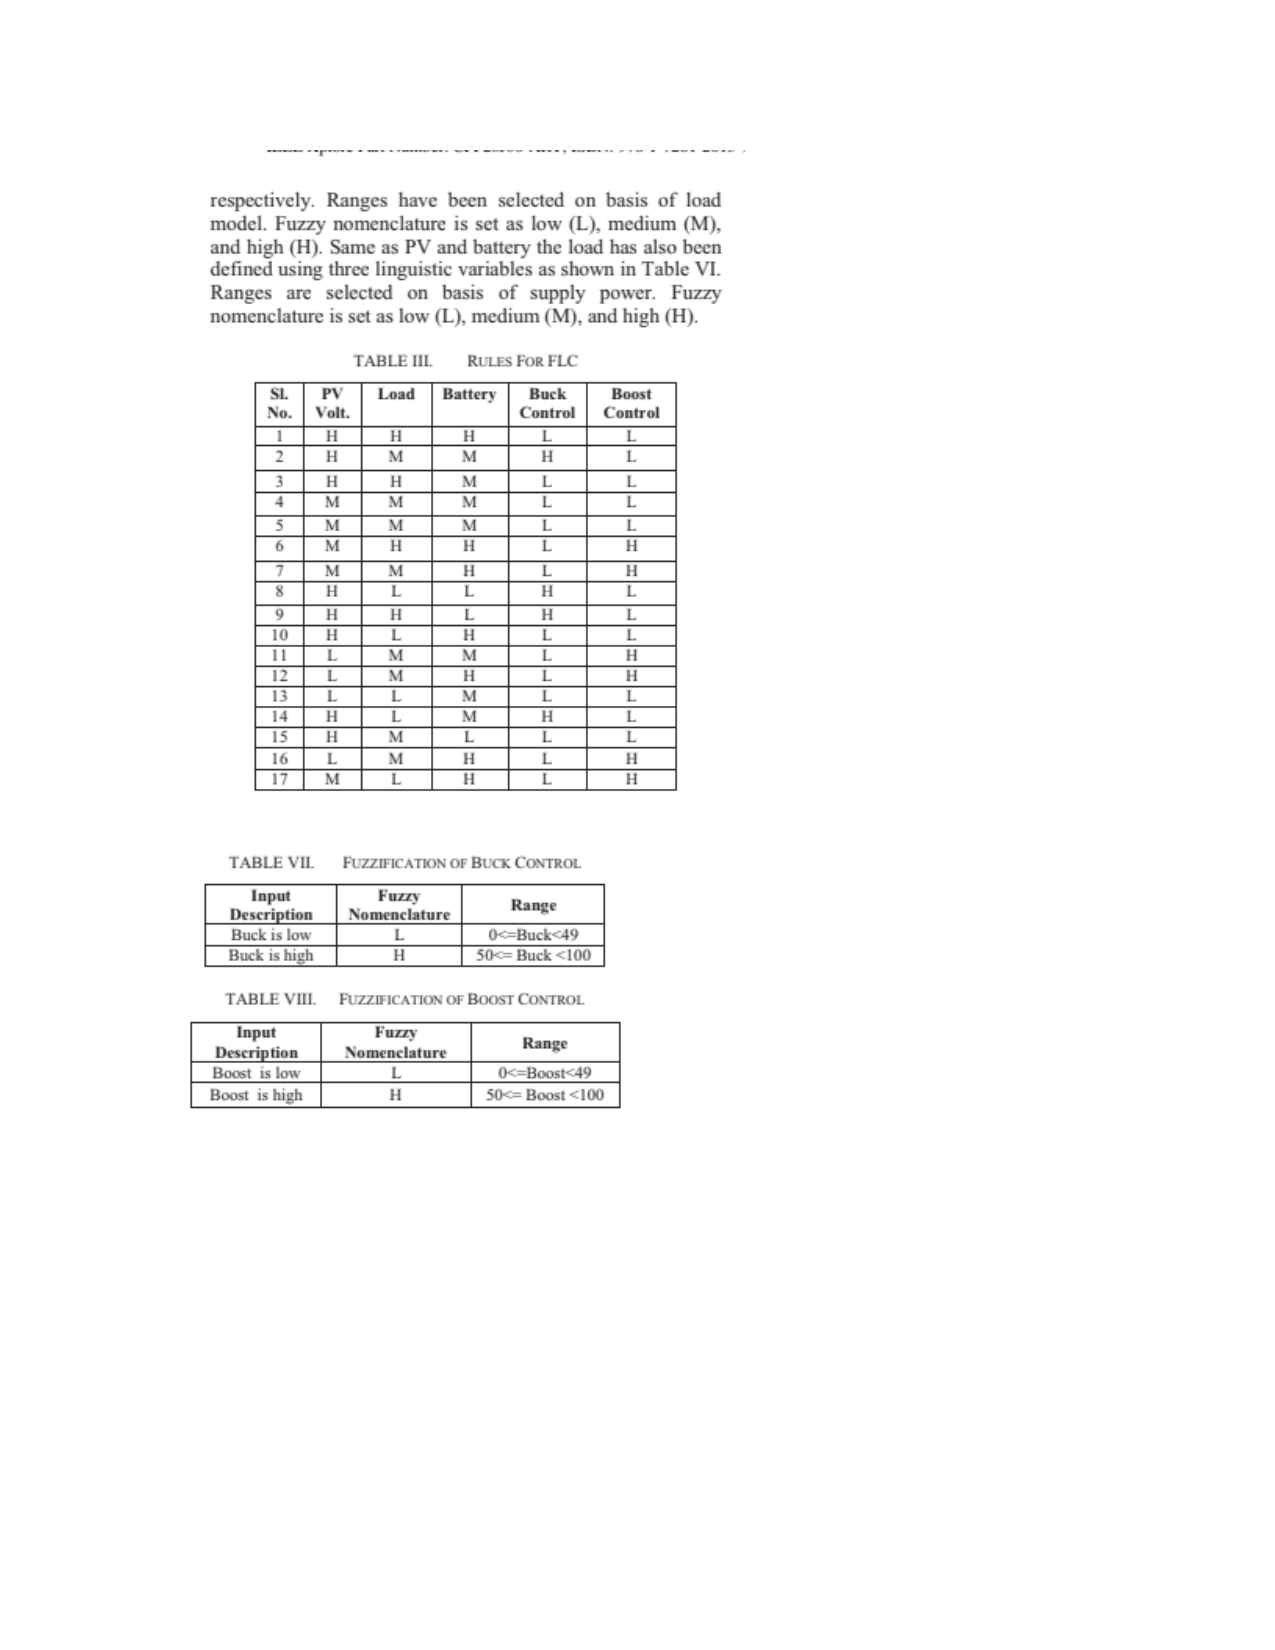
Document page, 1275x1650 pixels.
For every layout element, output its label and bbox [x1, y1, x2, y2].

picture [150, 150, 746, 813]
picture [150, 837, 671, 1143]
